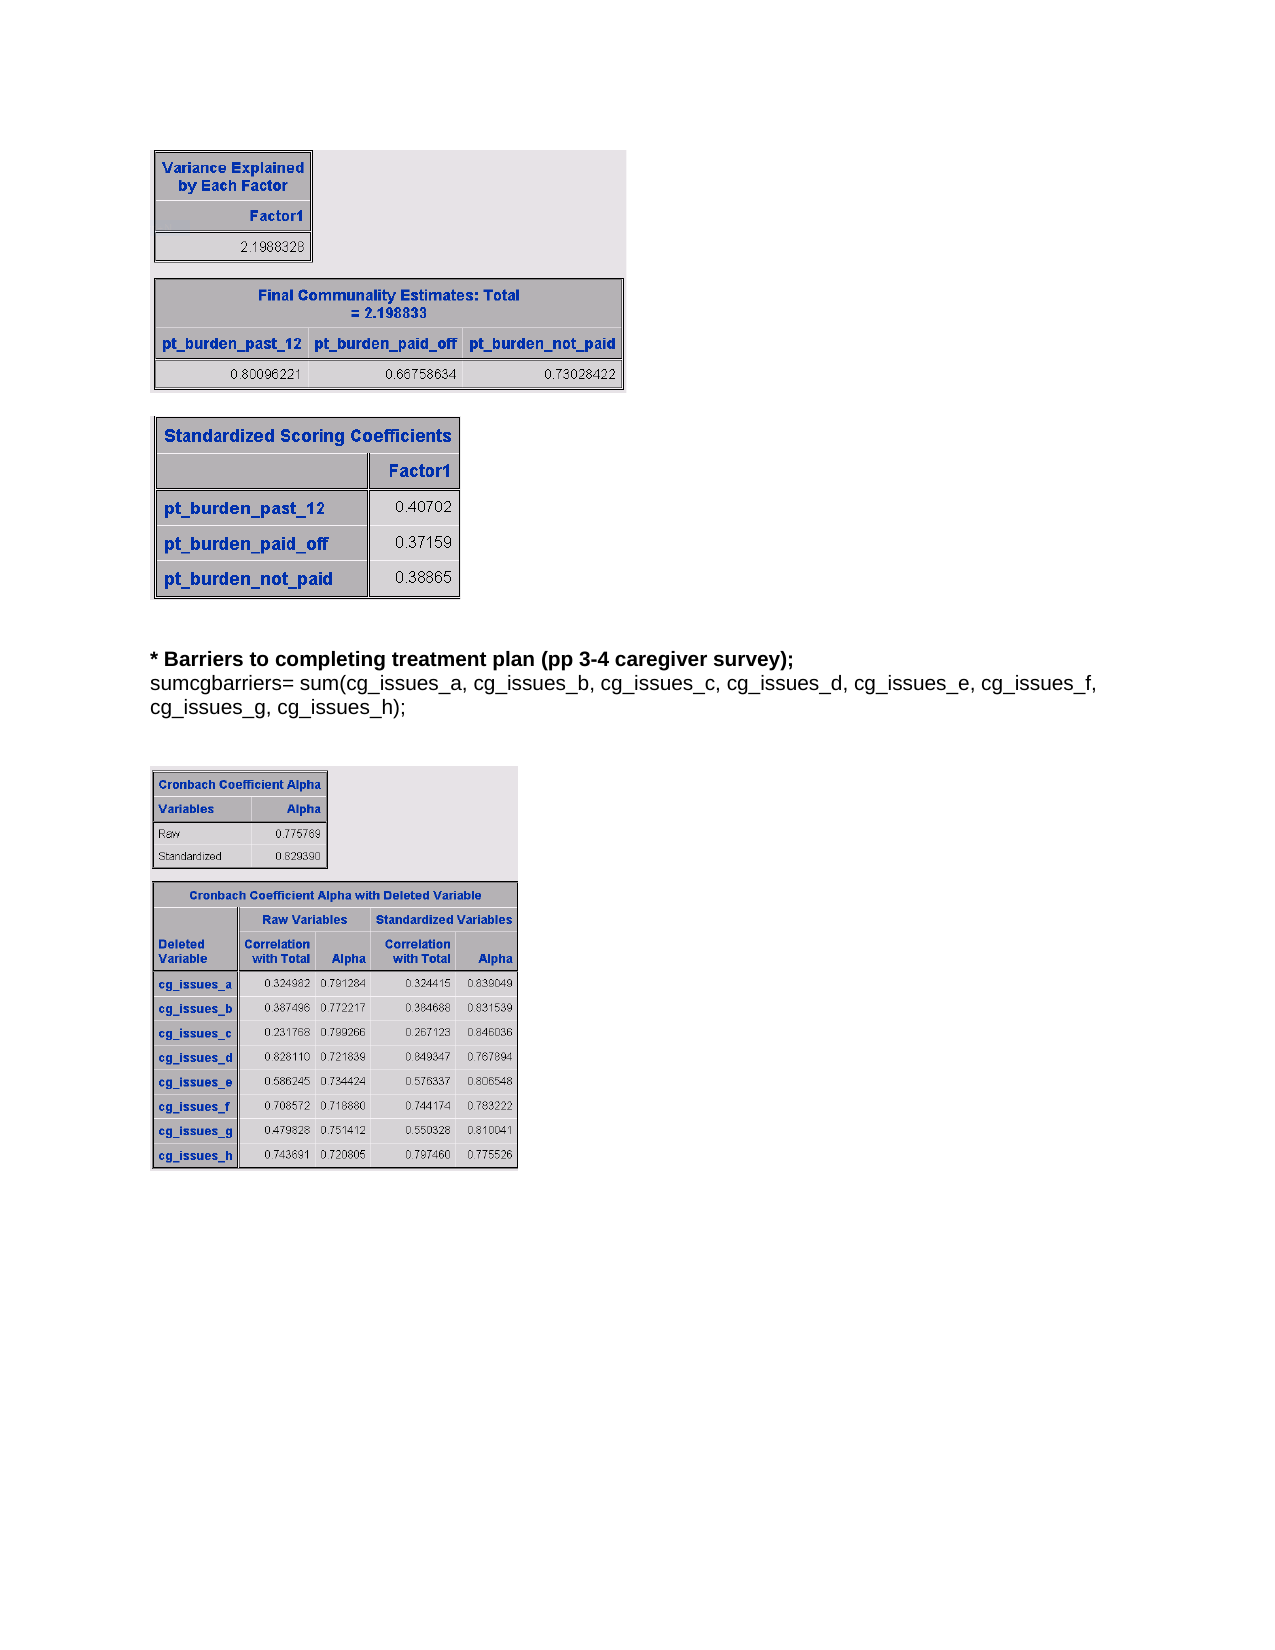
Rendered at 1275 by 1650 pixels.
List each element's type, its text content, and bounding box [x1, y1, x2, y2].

text sumcgbarriers= sum(cg_issues_a, cg_issues_b, cg_issues_c, cg_issues_d, cg_issues_e, cg_issues_f, cg_issues_g, cg_issues_h); [150, 671, 1125, 719]
text * Barriers to completing treatment plan (pp 3-4 caregiver survey); [150, 647, 1125, 671]
picture [150, 150, 627, 393]
picture [150, 416, 461, 600]
picture [150, 766, 518, 1171]
